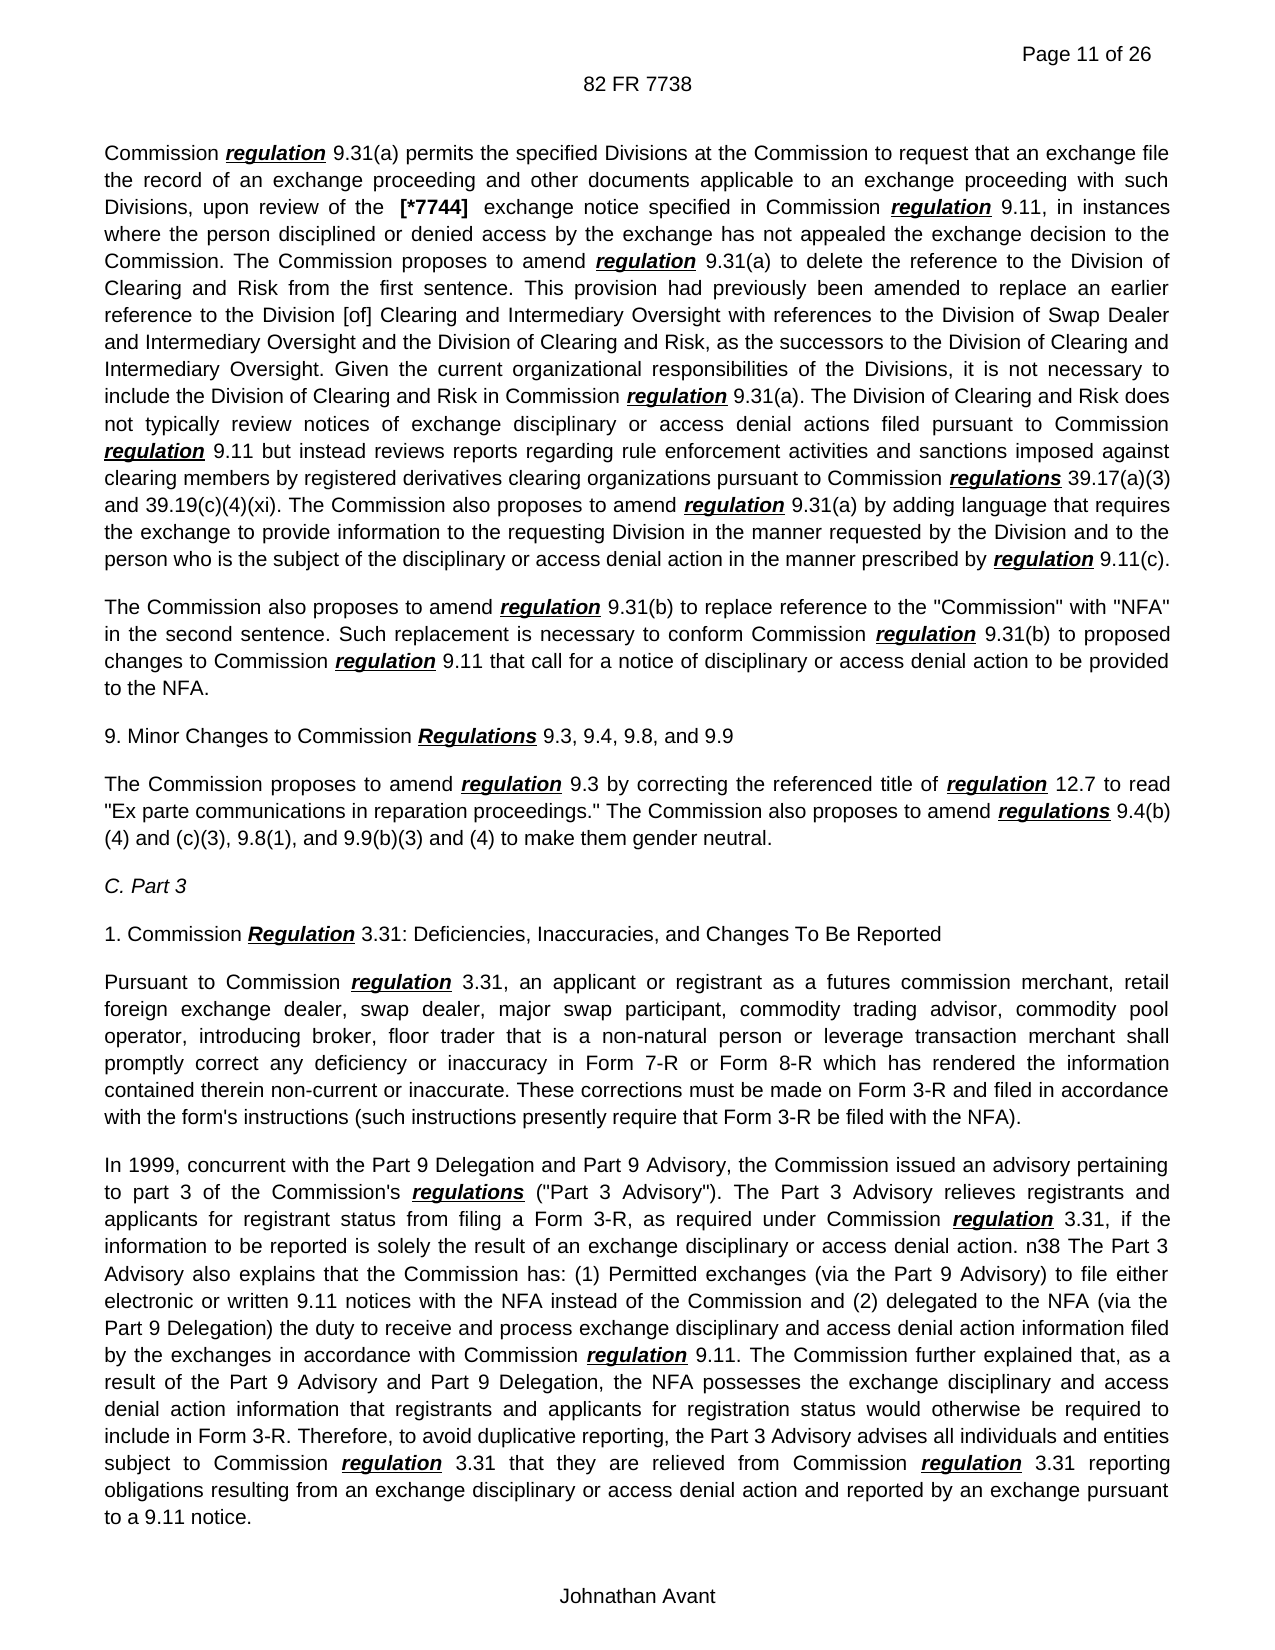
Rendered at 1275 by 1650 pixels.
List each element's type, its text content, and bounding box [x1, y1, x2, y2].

text 1. Commission Regulation 3.31: Deficiencies, Inaccuracies, and Changes To Be Reported [104, 919, 1171, 946]
text C. Part 3 [104, 871, 1171, 898]
text Commission regulation 9.31(a) permits the specified Divisions at the Commission to request that an exchange file the record of an exchange proceeding and other documents applicable to an exchange proceeding with such Divisions, upon review of the [*7744] exchange notice specified in Commission regulation 9.11, in instances where the person disciplined or denied access by the exchange has not appealed the exchange decision to the Commission. The Commission proposes to amend regulation 9.31(a) to delete the reference to the Division of Clearing and Risk from the first sentence. This provision had previously been amended to replace an earlier reference to the Division [of] Clearing and Intermediary Oversight with references to the Division of Swap Dealer and Intermediary Oversight and the Division of Clearing and Risk, as the successors to the Division of Clearing and Intermediary Oversight. Given the current organizational responsibilities of the Divisions, it is not necessary to include the Division of Clearing and Risk in Commission regulation 9.31(a). The Division of Clearing and Risk does not typically review notices of exchange disciplinary or access denial actions filed pursuant to Commission regulation 9.11 but instead reviews reports regarding rule enforcement activities and sanctions imposed against clearing members by registered derivatives clearing organizations pursuant to Commission regulations 39.17(a)(3) and 39.19(c)(4)(xi). The Commission also proposes to amend regulation 9.31(a) by adding language that requires the exchange to provide information to the requesting Division in the manner requested by the Division and to the person who is the subject of the disciplinary or access denial action in the manner prescribed by regulation 9.11(c). [104, 137, 1171, 571]
text In 1999, concurrent with the Part 9 Delegation and Part 9 Advisory, the Commission issued an advisory pertaining to part 3 of the Commission's regulations ("Part 3 Advisory"). The Part 3 Advisory relieves registrants and applicants for registrant status from filing a Form 3-R, as required under Commission regulation 3.31, if the information to be reported is solely the result of an exchange disciplinary or access denial action. n38 The Part 3 Advisory also explains that the Commission has: (1) Permitted exchanges (via the Part 9 Advisory) to file either electronic or written 9.11 notices with the NFA instead of the Commission and (2) delegated to the NFA (via the Part 9 Delegation) the duty to receive and process exchange disciplinary and access denial action information filed by the exchanges in accordance with Commission regulation 9.11. The Commission further explained that, as a result of the Part 9 Advisory and Part 9 Delegation, the NFA possesses the exchange disciplinary and access denial action information that registrants and applicants for registration status would otherwise be required to include in Form 3-R. Therefore, to avoid duplicative reporting, the Part 3 Advisory advises all individuals and entities subject to Commission regulation 3.31 that they are relieved from Commission regulation 3.31 reporting obligations resulting from an exchange disciplinary or access denial action and reported by an exchange pursuant to a 9.11 notice. [104, 1150, 1171, 1529]
text The Commission also proposes to amend regulation 9.31(b) to replace reference to the "Commission" with "NFA" in the second sentence. Such replacement is necessary to conform Commission regulation 9.31(b) to proposed changes to Commission regulation 9.11 that call for a notice of disciplinary or access denial action to be provided to the NFA. [104, 592, 1171, 700]
text 9. Minor Changes to Commission Regulations 9.3, 9.4, 9.8, and 9.9 [104, 721, 1171, 748]
text The Commission proposes to amend regulation 9.3 by correcting the referenced title of regulation 12.7 to read "Ex parte communications in reparation proceedings." The Commission also proposes to amend regulations 9.4(b)(4) and (c)(3), 9.8(1), and 9.9(b)(3) and (4) to make them gender neutral. [104, 769, 1171, 850]
text Pursuant to Commission regulation 3.31, an applicant or registrant as a futures commission merchant, retail foreign exchange dealer, swap dealer, major swap participant, commodity trading advisor, commodity pool operator, introducing broker, floor trader that is a non-natural person or leverage transaction merchant shall promptly correct any deficiency or inaccuracy in Form 7-R or Form 8-R which has rendered the information contained therein non-current or inaccurate. These corrections must be made on Form 3-R and filed in accordance with the form's instructions (such instructions presently require that Form 3-R be filed with the NFA). [104, 967, 1171, 1129]
